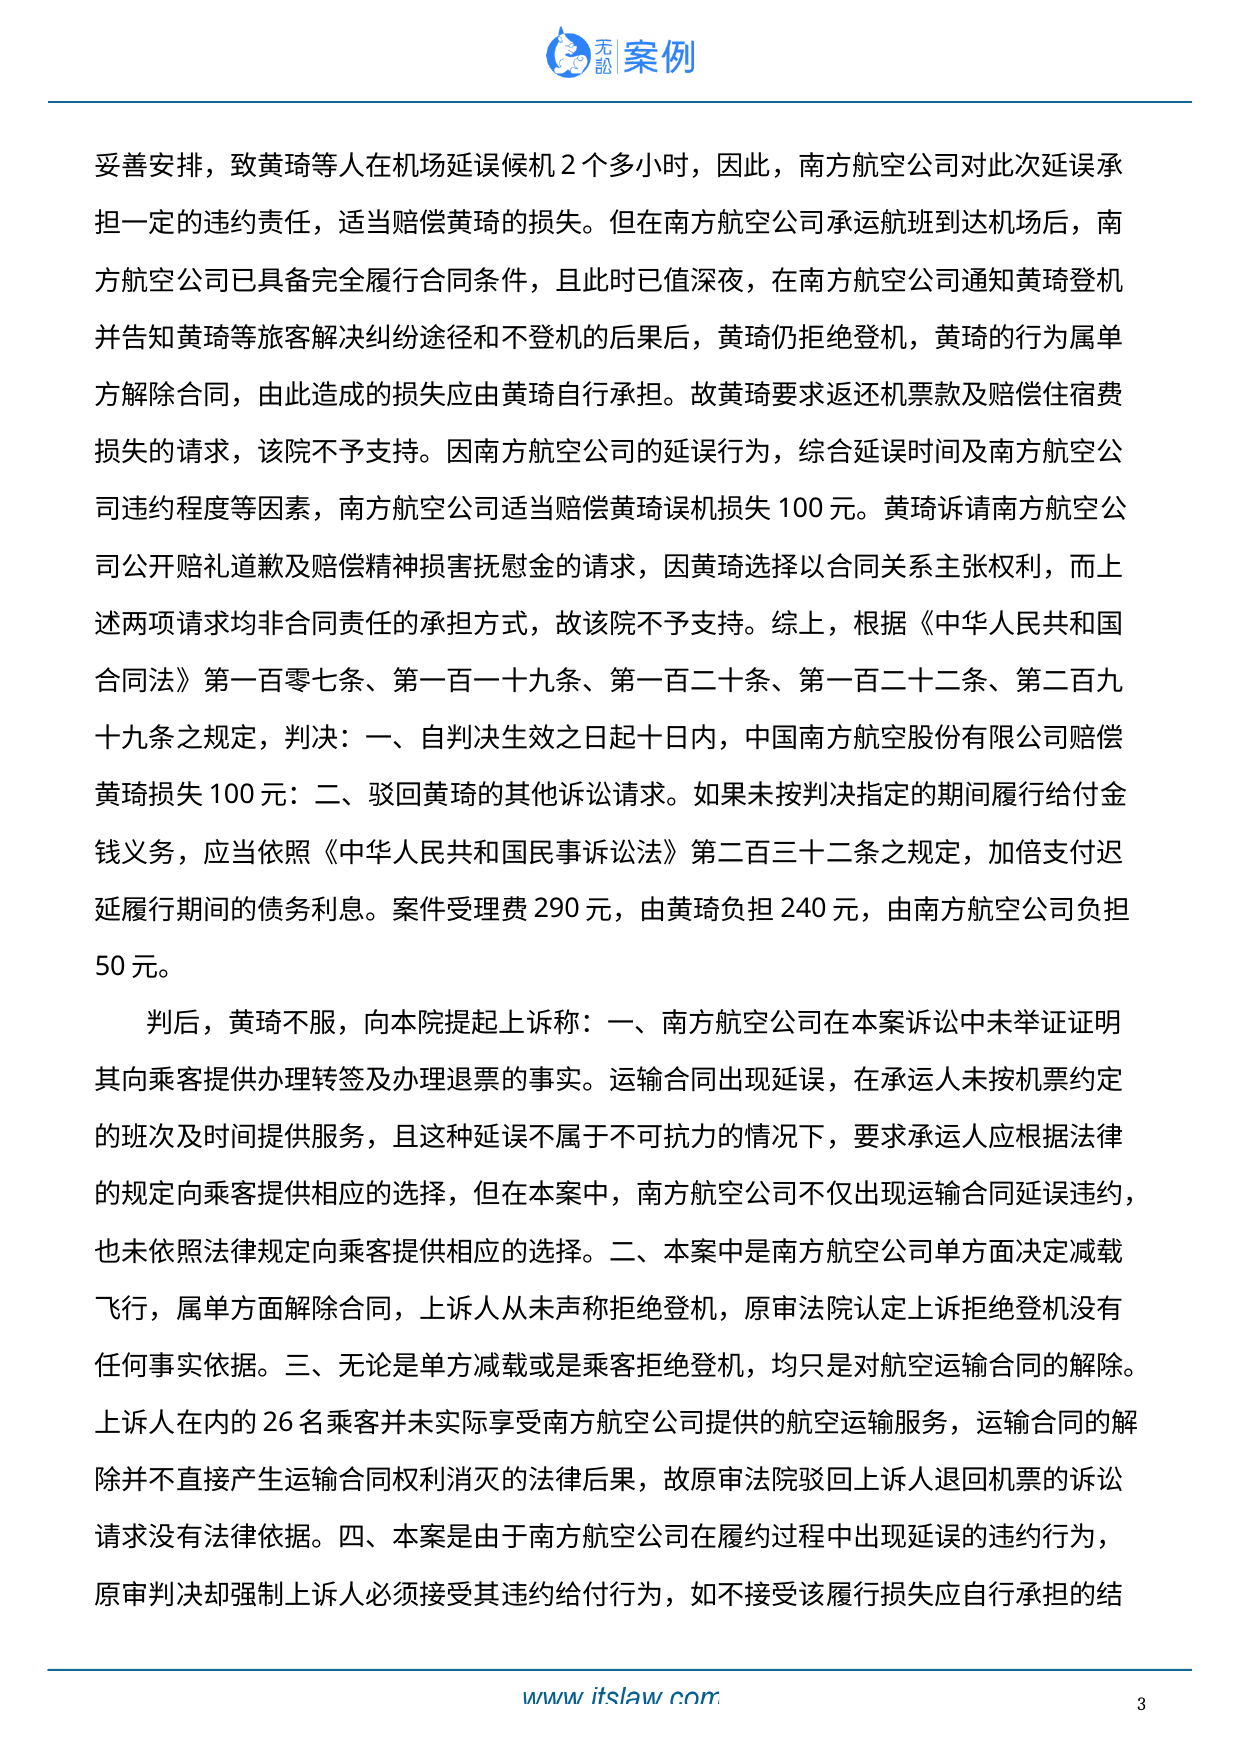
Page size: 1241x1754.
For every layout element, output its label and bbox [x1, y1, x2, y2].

picture [546, 26, 694, 78]
text [94, 998, 1146, 1614]
text [94, 85, 1146, 987]
picture [523, 1687, 720, 1704]
